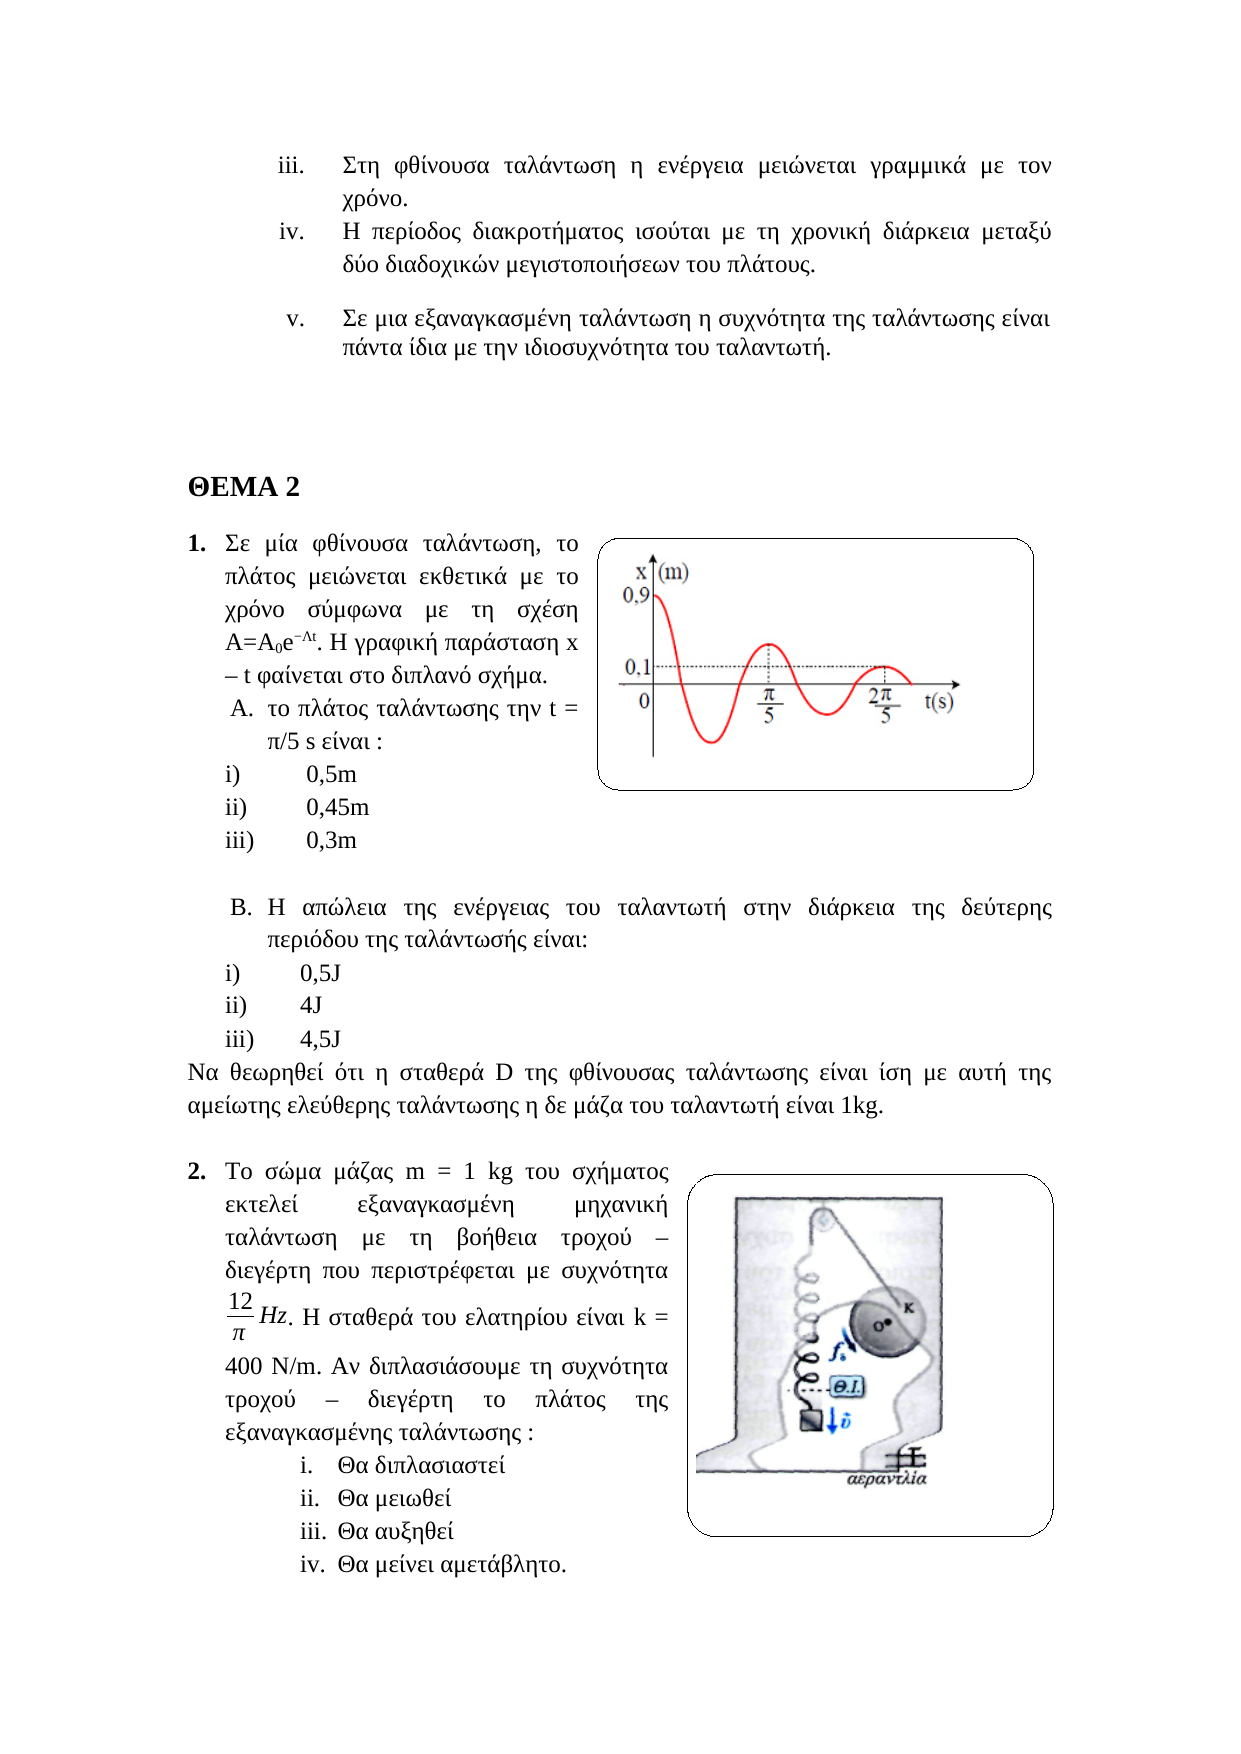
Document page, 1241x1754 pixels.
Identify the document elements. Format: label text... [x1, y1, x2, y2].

list Θα αυξηθεί [300, 1516, 1053, 1545]
text Να θεωρηθεί ότι η σταθερά D της φθίνουσας ταλάντωσης είναι ίση με αυτή της αμείωτης ελεύθερης ταλάντωσης η δε μάζα του ταλαντωτή είναι 1kg. [187, 1057, 1053, 1118]
list Θα μείνει αμετάβλητο. [300, 1549, 1053, 1578]
text ΘΕΜΑ 2 [187, 469, 1053, 502]
list 4J [225, 991, 1053, 1019]
list 0,5m [225, 759, 1053, 788]
list Σε μια εξαναγκασμένη ταλάντωση η συχνότητα της ταλάντωσης είναι πάντα ίδια με την ιδιοσυχνότητα του ταλαντωτή. [305, 303, 1051, 361]
list H απώλεια της ενέργειας του ταλαντωτή στην διάρκεια της δεύτερης περιόδου της ταλάντωσής είναι: [230, 892, 1053, 953]
list το πλάτος ταλάντωσης την t = π/5 s είναι : [230, 693, 1053, 755]
picture [696, 1183, 978, 1507]
list 0,45m [225, 792, 1053, 821]
list Η περίοδος διακροτήματος ισούται με τη χρονική διάρκεια μεταξύ δύο διαδοχικών μεγιστοποιήσεων του πλάτους. [305, 216, 1053, 278]
list 4,5J [225, 1024, 1053, 1052]
list Θα μειωθεί [300, 1483, 687, 1512]
list Θα διπλασιαστεί [300, 1450, 687, 1479]
list 0,5J [225, 958, 1053, 986]
list Σε μία φθίνουσα ταλάντωση, το πλάτος μειώνεται εκθετικά με το χρόνο σύμφωνα με τη σχέση Α=Α0e−Λt. Η γραφική παράσταση x – t φαίνεται στο διπλανό σχήμα. [187, 528, 1053, 689]
list 0,3m [225, 826, 1053, 854]
list Στη φθίνουσα ταλάντωση η ενέργεια μειώνεται γραμμικά με τον χρόνο. [305, 150, 1053, 212]
